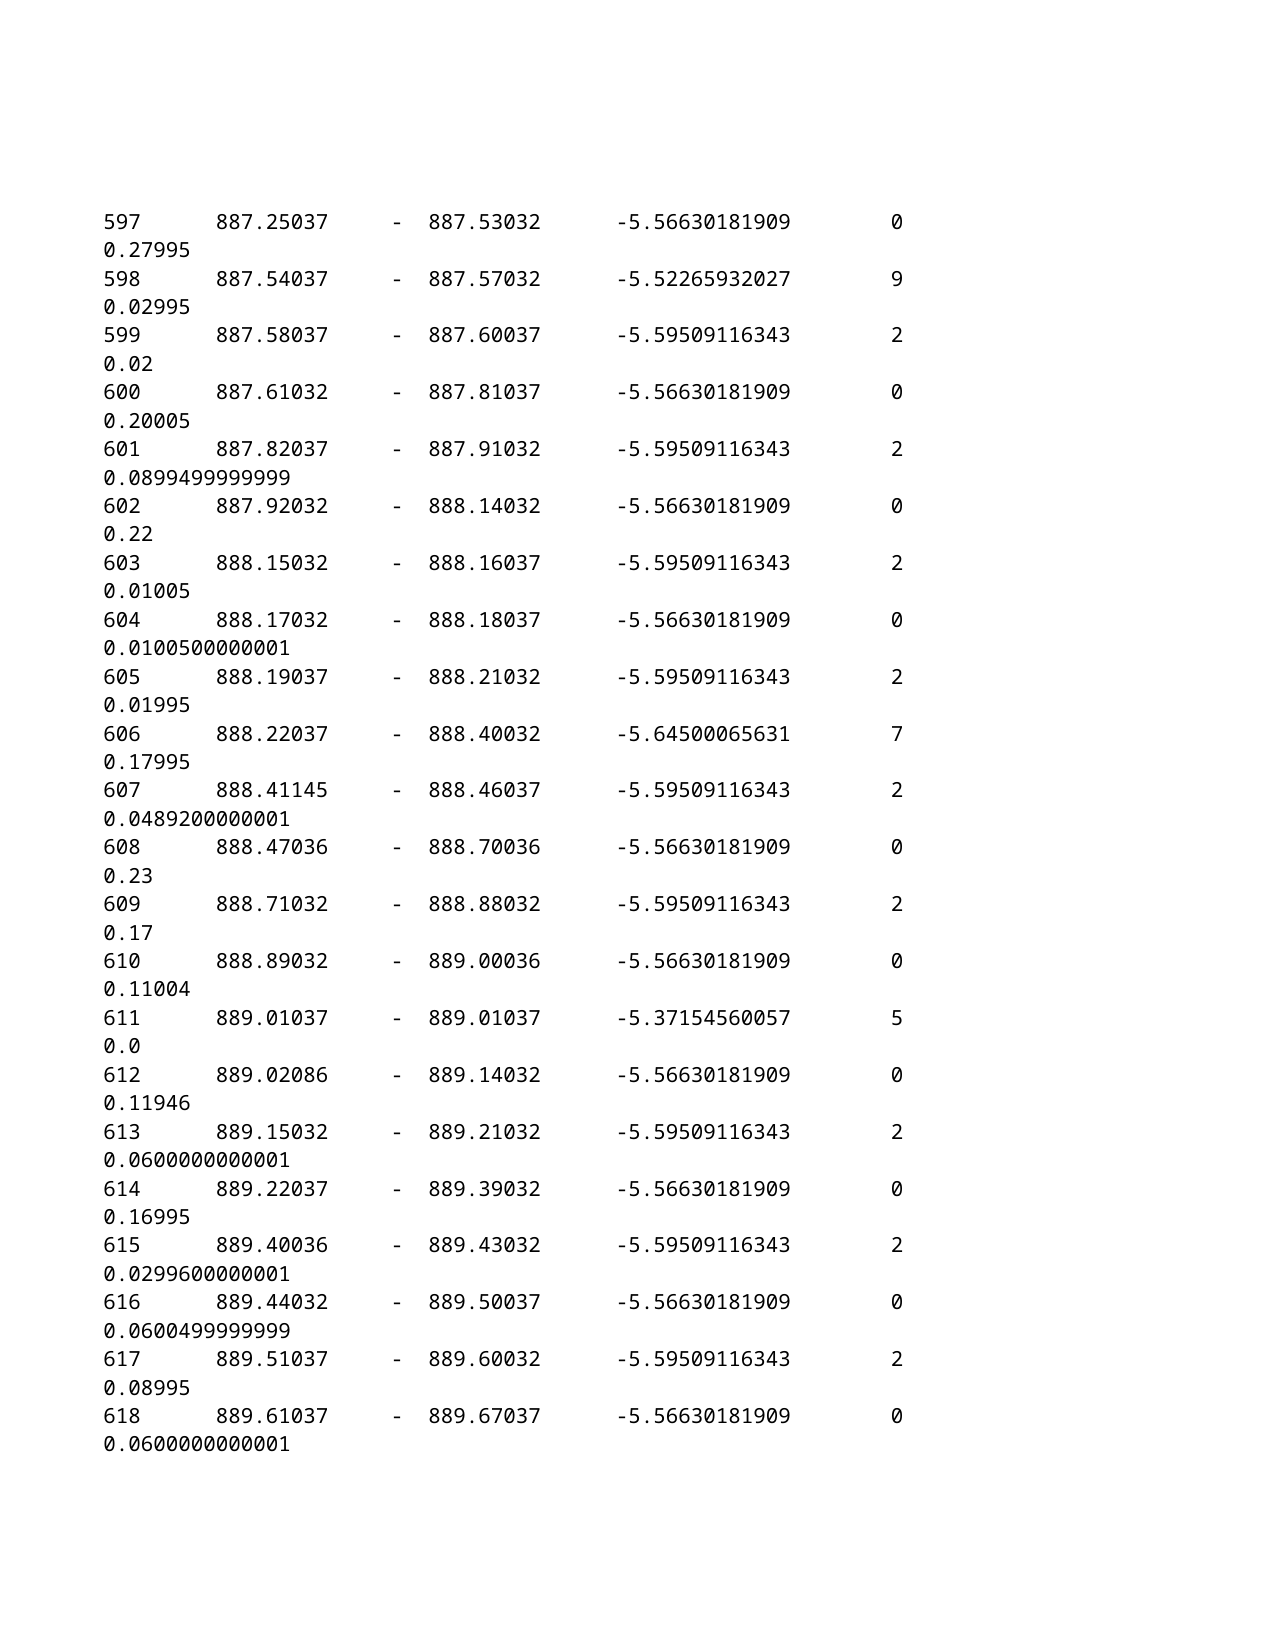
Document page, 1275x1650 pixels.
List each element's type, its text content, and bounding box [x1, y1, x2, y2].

text 615 889.40036 - 889.43032 -5.59509116343 2 0.0299600000001 [103, 1231, 1098, 1287]
text 617 889.51037 - 889.60032 -5.59509116343 2 0.08995 [103, 1344, 1098, 1401]
text 601 887.82037 - 887.91032 -5.59509116343 2 0.0899499999999 [103, 434, 1098, 491]
text 608 888.47036 - 888.70036 -5.56630181909 0 0.23 [103, 832, 1098, 889]
text 610 888.89032 - 889.00036 -5.56630181909 0 0.11004 [103, 946, 1098, 1003]
text 612 889.02086 - 889.14032 -5.56630181909 0 0.11946 [103, 1060, 1098, 1117]
text 606 888.22037 - 888.40032 -5.64500065631 7 0.17995 [103, 719, 1098, 776]
text 602 887.92032 - 888.14032 -5.56630181909 0 0.22 [103, 491, 1098, 548]
text 603 888.15032 - 888.16037 -5.59509116343 2 0.01005 [103, 548, 1098, 605]
text 618 889.61037 - 889.67037 -5.56630181909 0 0.0600000000001 [103, 1401, 1098, 1458]
text 616 889.44032 - 889.50037 -5.56630181909 0 0.0600499999999 [103, 1287, 1098, 1344]
text 597 887.25037 - 887.53032 -5.56630181909 0 0.27995 [103, 207, 1098, 264]
text 614 889.22037 - 889.39032 -5.56630181909 0 0.16995 [103, 1174, 1098, 1231]
text 599 887.58037 - 887.60037 -5.59509116343 2 0.02 [103, 321, 1098, 377]
text 607 888.41145 - 888.46037 -5.59509116343 2 0.0489200000001 [103, 776, 1098, 832]
text 605 888.19037 - 888.21032 -5.59509116343 2 0.01995 [103, 662, 1098, 719]
text 604 888.17032 - 888.18037 -5.56630181909 0 0.0100500000001 [103, 605, 1098, 662]
text 609 888.71032 - 888.88032 -5.59509116343 2 0.17 [103, 889, 1098, 946]
text 611 889.01037 - 889.01037 -5.37154560057 5 0.0 [103, 1003, 1098, 1060]
text 613 889.15032 - 889.21032 -5.59509116343 2 0.0600000000001 [103, 1117, 1098, 1174]
text 598 887.54037 - 887.57032 -5.52265932027 9 0.02995 [103, 264, 1098, 321]
text 600 887.61032 - 887.81037 -5.56630181909 0 0.20005 [103, 377, 1098, 434]
